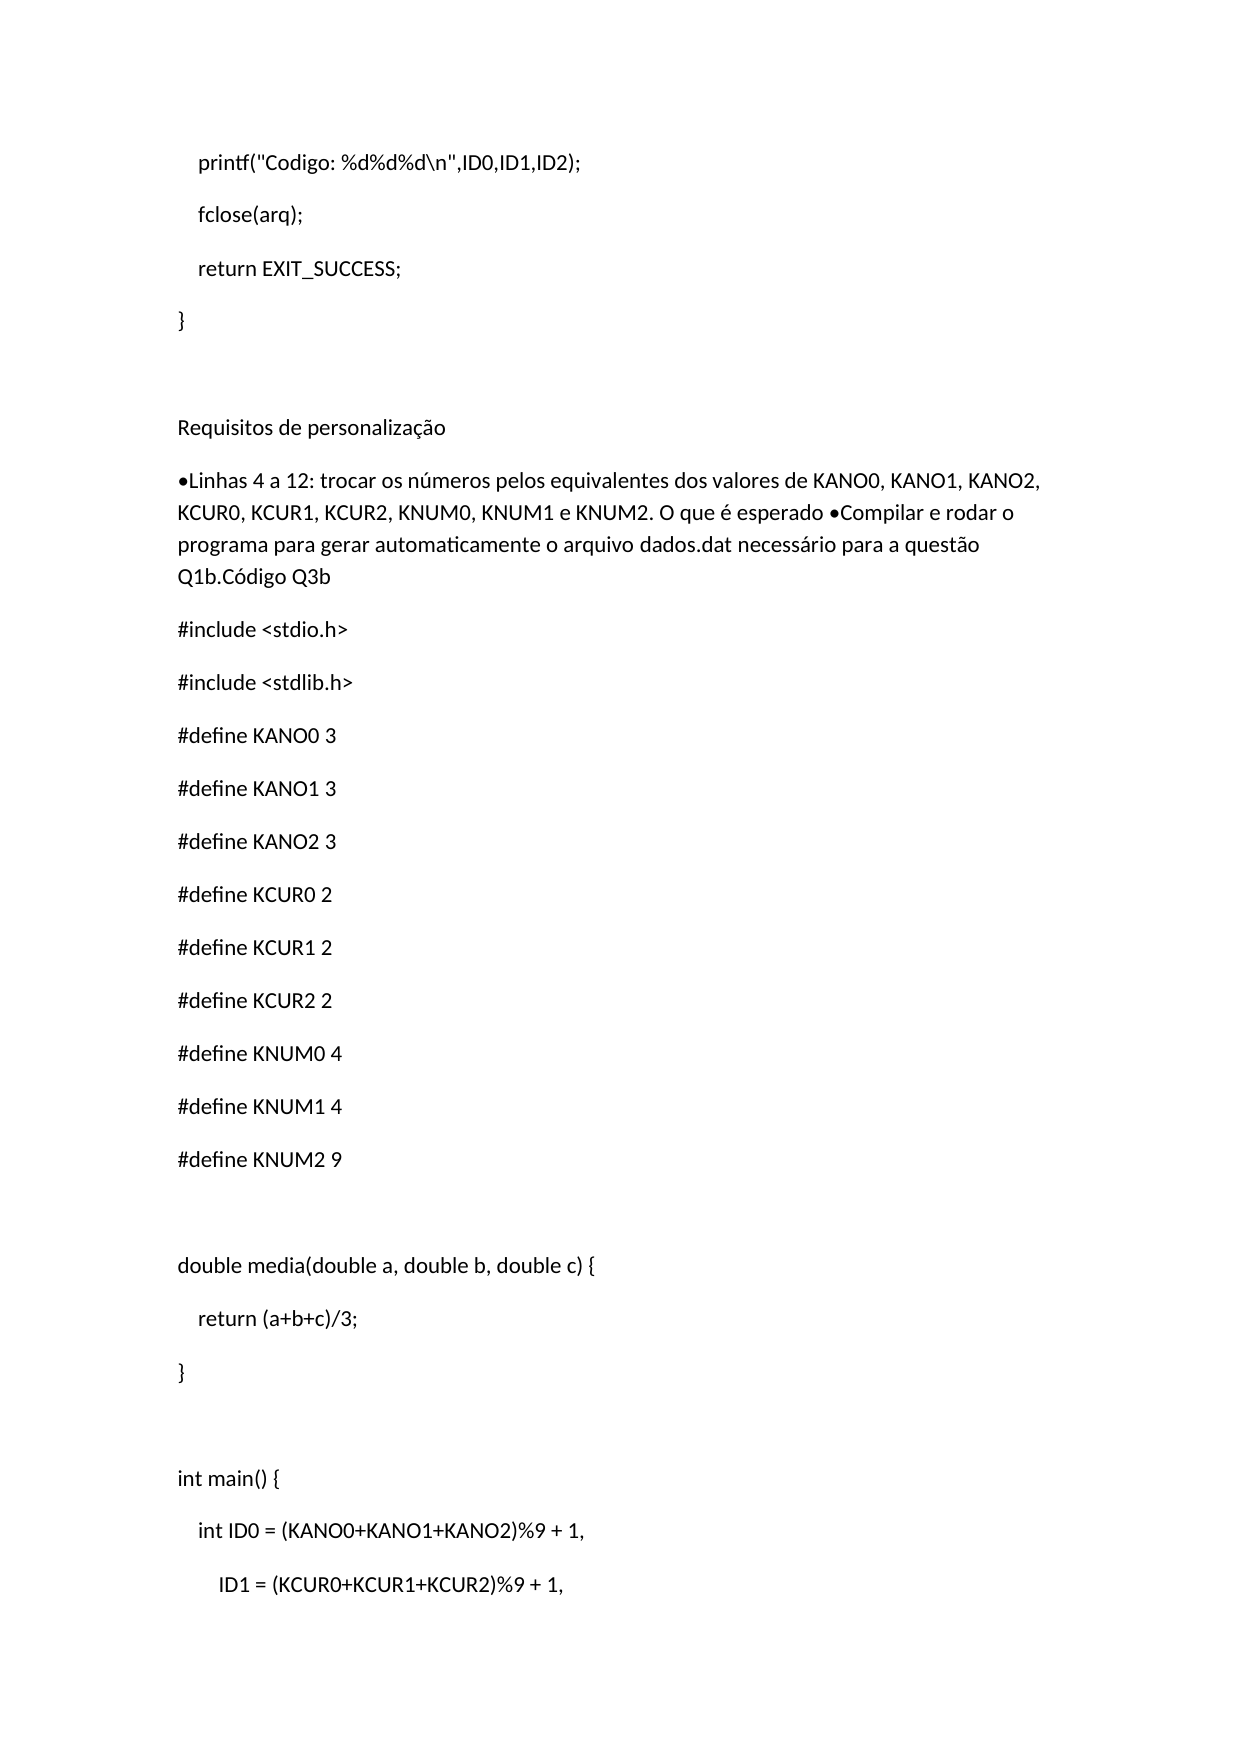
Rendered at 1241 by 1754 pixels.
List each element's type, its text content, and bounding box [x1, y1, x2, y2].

text double media(double a, double b, double c) { [177, 1252, 1063, 1279]
text #include <stdio.h> [177, 615, 1063, 643]
text } [177, 307, 1063, 335]
text int ID0 = (KANO0+KANO1+KANO2)%9 + 1, [177, 1517, 1063, 1545]
text printf("Codigo: %d%d%d\n",ID0,ID1,ID2); [177, 148, 1063, 176]
text #define KANO2 3 [177, 827, 1063, 855]
text #define KCUR1 2 [177, 933, 1063, 961]
text #define KNUM0 4 [177, 1039, 1063, 1067]
text ID1 = (KCUR0+KCUR1+KCUR2)%9 + 1, [177, 1570, 1063, 1598]
text } [177, 1358, 1063, 1386]
text #include <stdlib.h> [177, 668, 1063, 696]
text return (a+b+c)/3; [177, 1304, 1063, 1333]
text Requisitos de personalização [177, 413, 1063, 441]
text int main() { [177, 1464, 1063, 1492]
text #define KANO1 3 [177, 774, 1063, 802]
text fclose(arq); [177, 201, 1063, 229]
text #define KANO0 3 [177, 721, 1063, 749]
text return EXIT_SUCCESS; [177, 254, 1063, 282]
text •Linhas 4 a 12: trocar os números pelos equivalentes dos valores de KANO0, KANO1, KANO2, KCUR0, KCUR1, KCUR2, KNUM0, KNUM1 e KNUM2. O que é esperado •Compilar e rodar o programa para gerar automaticamente o arquivo dados.dat necessário para a questão Q1b.Código Q3b [177, 466, 1063, 590]
text #define KCUR0 2 [177, 880, 1063, 908]
text #define KNUM2 9 [177, 1146, 1063, 1173]
text #define KCUR2 2 [177, 986, 1063, 1014]
text #define KNUM1 4 [177, 1092, 1063, 1121]
